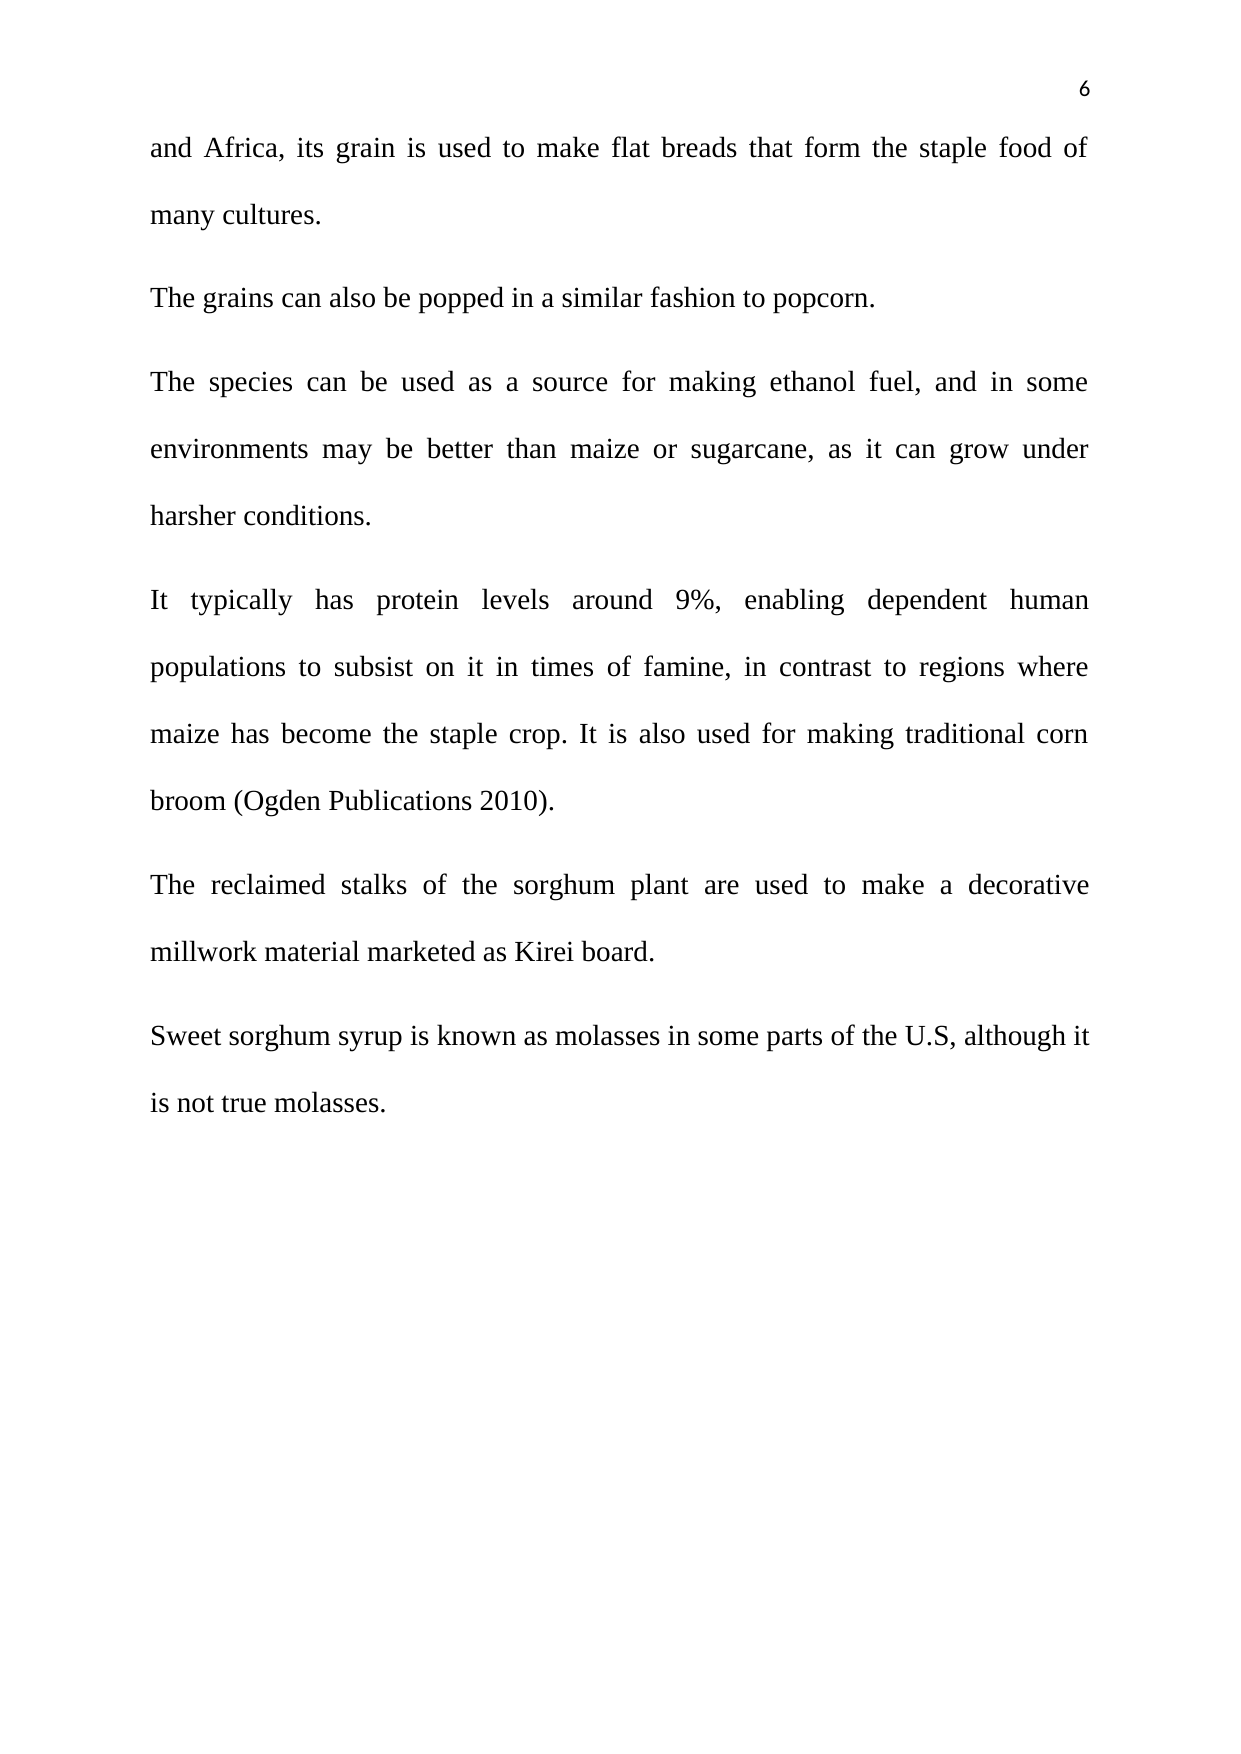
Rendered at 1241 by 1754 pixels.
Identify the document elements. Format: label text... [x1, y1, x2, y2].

text The reclaimed stalks of the sorghum plant are used to make a decorative millwork material marketed as Kirei board. [150, 867, 1090, 968]
text Sweet sorghum syrup is known as molasses in some parts of the U.S, although it is not true molasses. [150, 1018, 1090, 1119]
text The grains can also be popped in a similar fashion to popcorn. [150, 281, 1090, 314]
text The species can be used as a source for making ethanol fuel, and in some environments may be better than maize or sugarcane, as it can grow under harsher conditions. [150, 364, 1090, 532]
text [150, 130, 1090, 230]
text It typically has protein levels around 9%, enabling dependent human populations to subsist on it in times of famine, in contrast to regions where maize has become the staple crop. It is also used for making traditional corn broom (Ogden Publications 2010). [150, 582, 1090, 817]
